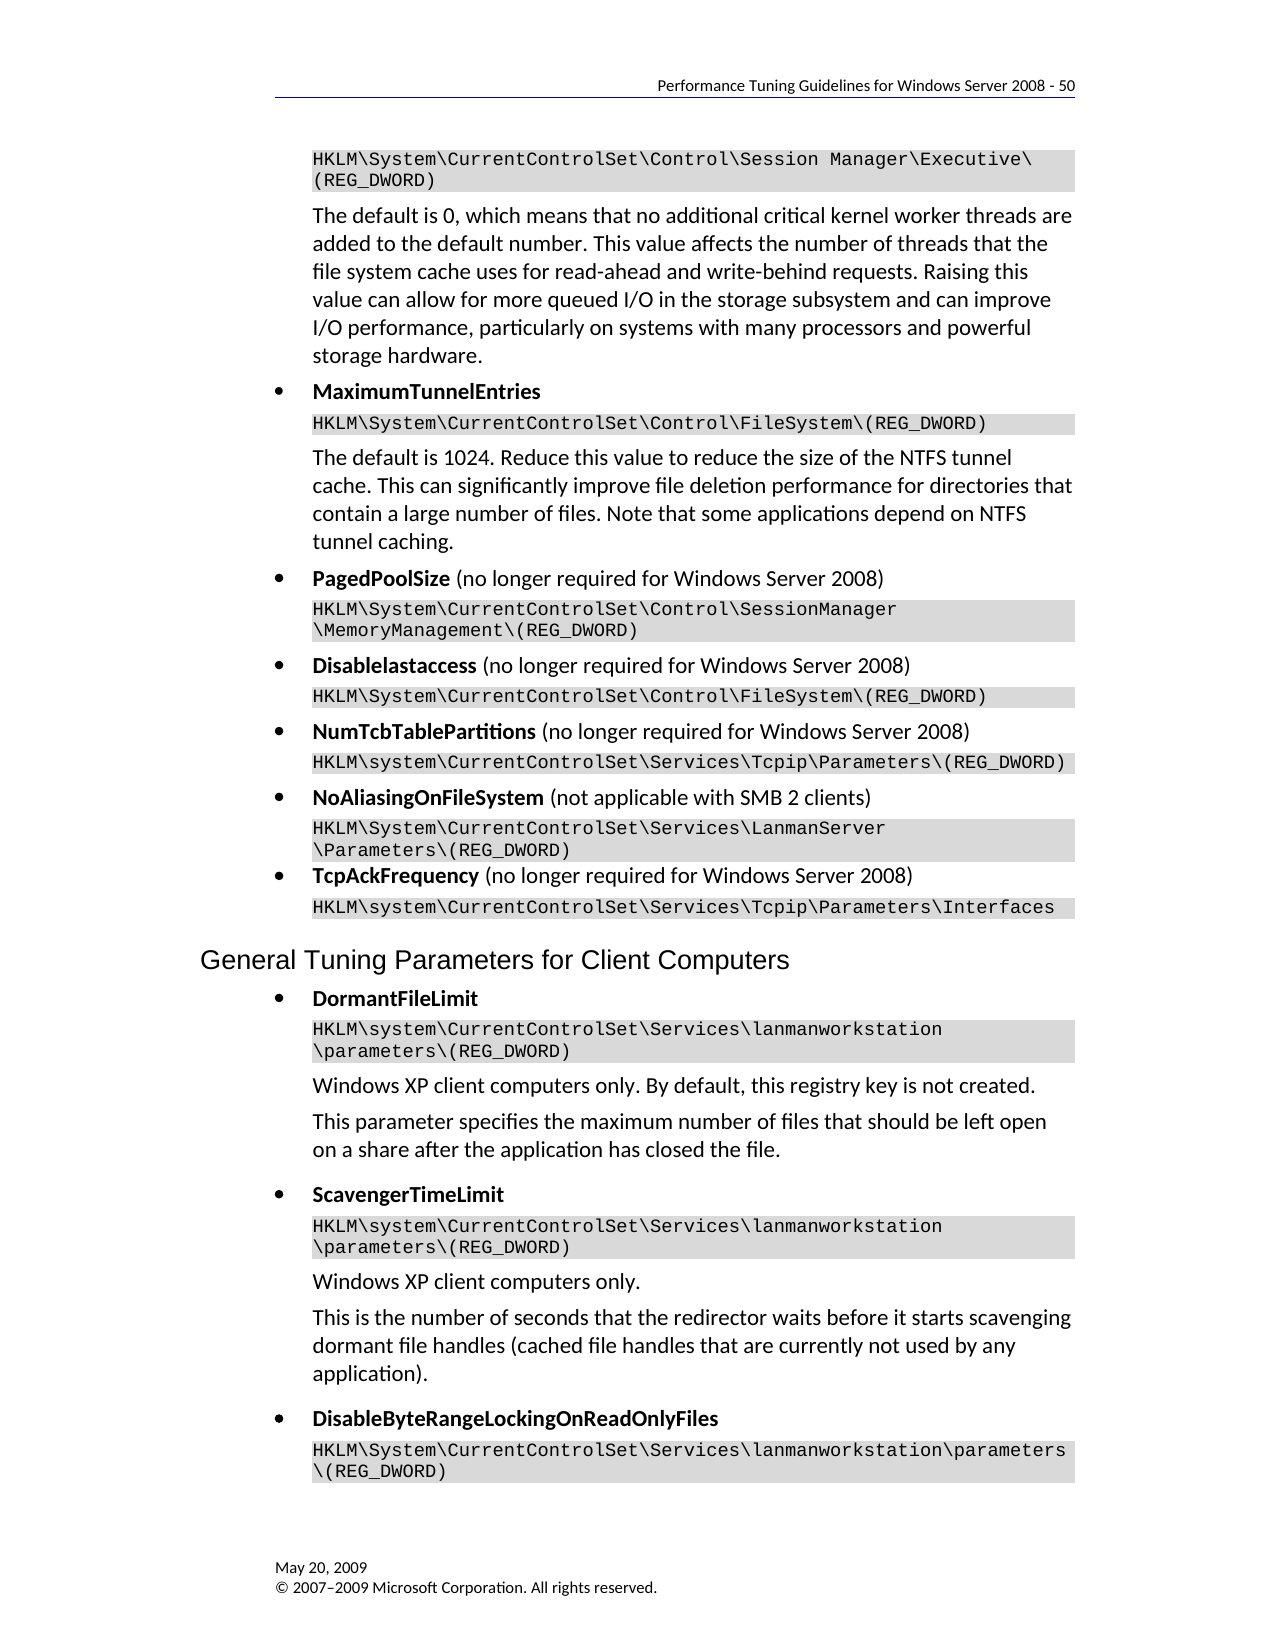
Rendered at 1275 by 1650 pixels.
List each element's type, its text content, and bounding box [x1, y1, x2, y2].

text HKLM\System\CurrentControlSet\Control\FileSystem\(REG_DWORD) [312, 687, 1075, 708]
text This is the number of seconds that the redirector waits before it starts scavenging dormant file handles (cached file handles that are currently not used by any application). [312, 1303, 1075, 1388]
list NumTcbTablePartitions (no longer required for Windows Server 2008) [275, 717, 1075, 745]
subtitle General Tuning Parameters for Client Computers [200, 944, 1075, 975]
list DormantFileLimit [275, 984, 1075, 1012]
list ScavengerTimeLimit [275, 1180, 1075, 1208]
list MaximumTunnelEntries [275, 377, 1075, 405]
text HKLM\System\CurrentControlSet\Services\LanmanServer [312, 819, 1075, 840]
list TcpAckFrequency (no longer required for Windows Server 2008) [275, 862, 1075, 889]
list DisableByteRangeLockingOnReadOnlyFiles [275, 1404, 1075, 1432]
text The default is 1024. Reduce this value to reduce the size of the NTFS tunnel cache. This can significantly improve file deletion performance for directories that contain a large number of files. Note that some applications depend on NTFS tunnel caching. [312, 443, 1075, 555]
text \parameters\(REG_DWORD) [312, 1238, 1075, 1259]
text HKLM\System\CurrentControlSet\Control\FileSystem\(REG_DWORD) [312, 414, 1075, 435]
text \(REG_DWORD) [312, 1462, 1075, 1483]
text HKLM\System\CurrentControlSet\Services\lanmanworkstation\parameters [312, 1441, 1075, 1462]
list NoAliasingOnFileSystem (not applicable with SMB 2 clients) [275, 783, 1075, 811]
text Windows XP client computers only. [312, 1267, 1075, 1295]
list PagedPoolSize (no longer required for Windows Server 2008) [275, 564, 1075, 592]
text \MemoryManagement\(REG_DWORD) [312, 621, 1075, 642]
text HKLM\system\CurrentControlSet\Services\lanmanworkstation [312, 1020, 1075, 1041]
text The default is 0, which means that no additional critical kernel worker threads are added to the default number. This value affects the number of threads that the file system cache uses for read-ahead and write-behind requests. Raising this value can allow for more queued I/O in the storage subsystem and can improve I/O performance, particularly on systems with many processors and powerful storage hardware. [312, 201, 1075, 369]
text HKLM\System\CurrentControlSet\Control\SessionManager [312, 600, 1075, 621]
text HKLM\system\CurrentControlSet\Services\Tcpip\Parameters\(REG_DWORD) [312, 753, 1075, 774]
text \Parameters\(REG_DWORD) [312, 840, 1075, 862]
text HKLM\system\CurrentControlSet\Services\Tcpip\Parameters\Interfaces [312, 898, 1075, 919]
text HKLM\System\CurrentControlSet\Control\Session Manager\Executive\(REG_DWORD) [312, 150, 1075, 192]
list Disablelastaccess (no longer required for Windows Server 2008) [275, 651, 1075, 679]
text This parameter specifies the maximum number of files that should be left open on a share after the application has closed the file. [312, 1107, 1075, 1163]
text \parameters\(REG_DWORD) [312, 1041, 1075, 1063]
text HKLM\system\CurrentControlSet\Services\lanmanworkstation [312, 1216, 1075, 1238]
text Windows XP client computers only. By default, this registry key is not created. [312, 1071, 1075, 1099]
